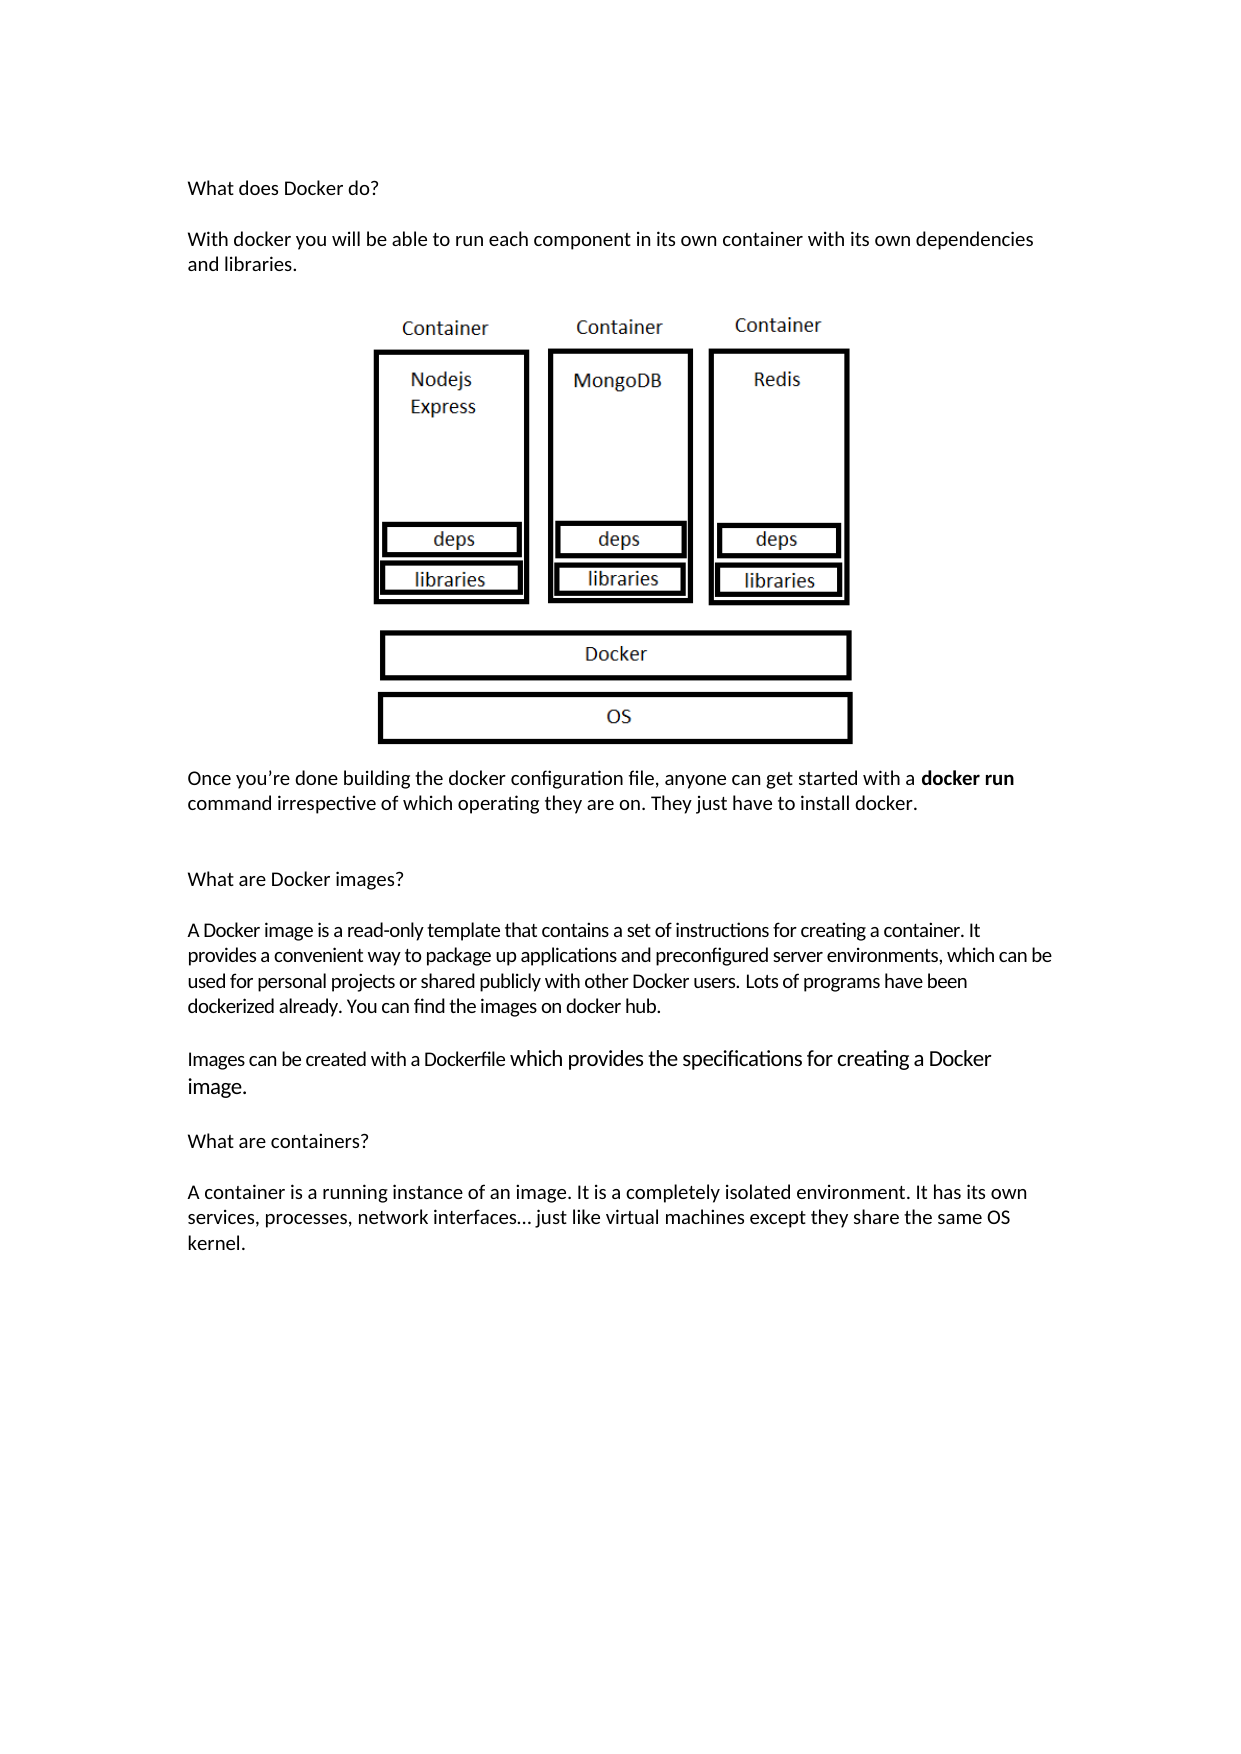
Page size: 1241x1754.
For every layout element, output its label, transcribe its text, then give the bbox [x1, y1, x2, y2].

text Once you’re done building the docker configuration file, anyone can get started with a docker run command irrespective of which operating they are on. They just have to install docker. [187, 765, 1053, 816]
picture [187, 277, 1052, 765]
text A container is a running instance of an image. It is a completely isolated environment. It has its own services, processes, network interfaces… just like virtual machines except they share the same OS kernel. [187, 1179, 1053, 1255]
text A Docker image is a read-only template that contains a set of instructions for creating a container. It provides a convenient way to package up applications and preconfigured server environments, which can be used for personal projects or shared publicly with other Docker users. Lots of programs have been dockerized already. You can find the images on docker hub. [187, 917, 1053, 1019]
text What does Docker do? [187, 175, 1053, 201]
text Images can be created with a Dockerfile which provides the specifications for creating a Docker image. [247, 1044, 1053, 1100]
text What are Docker images? [187, 866, 1053, 892]
text What are containers? [187, 1128, 1053, 1154]
